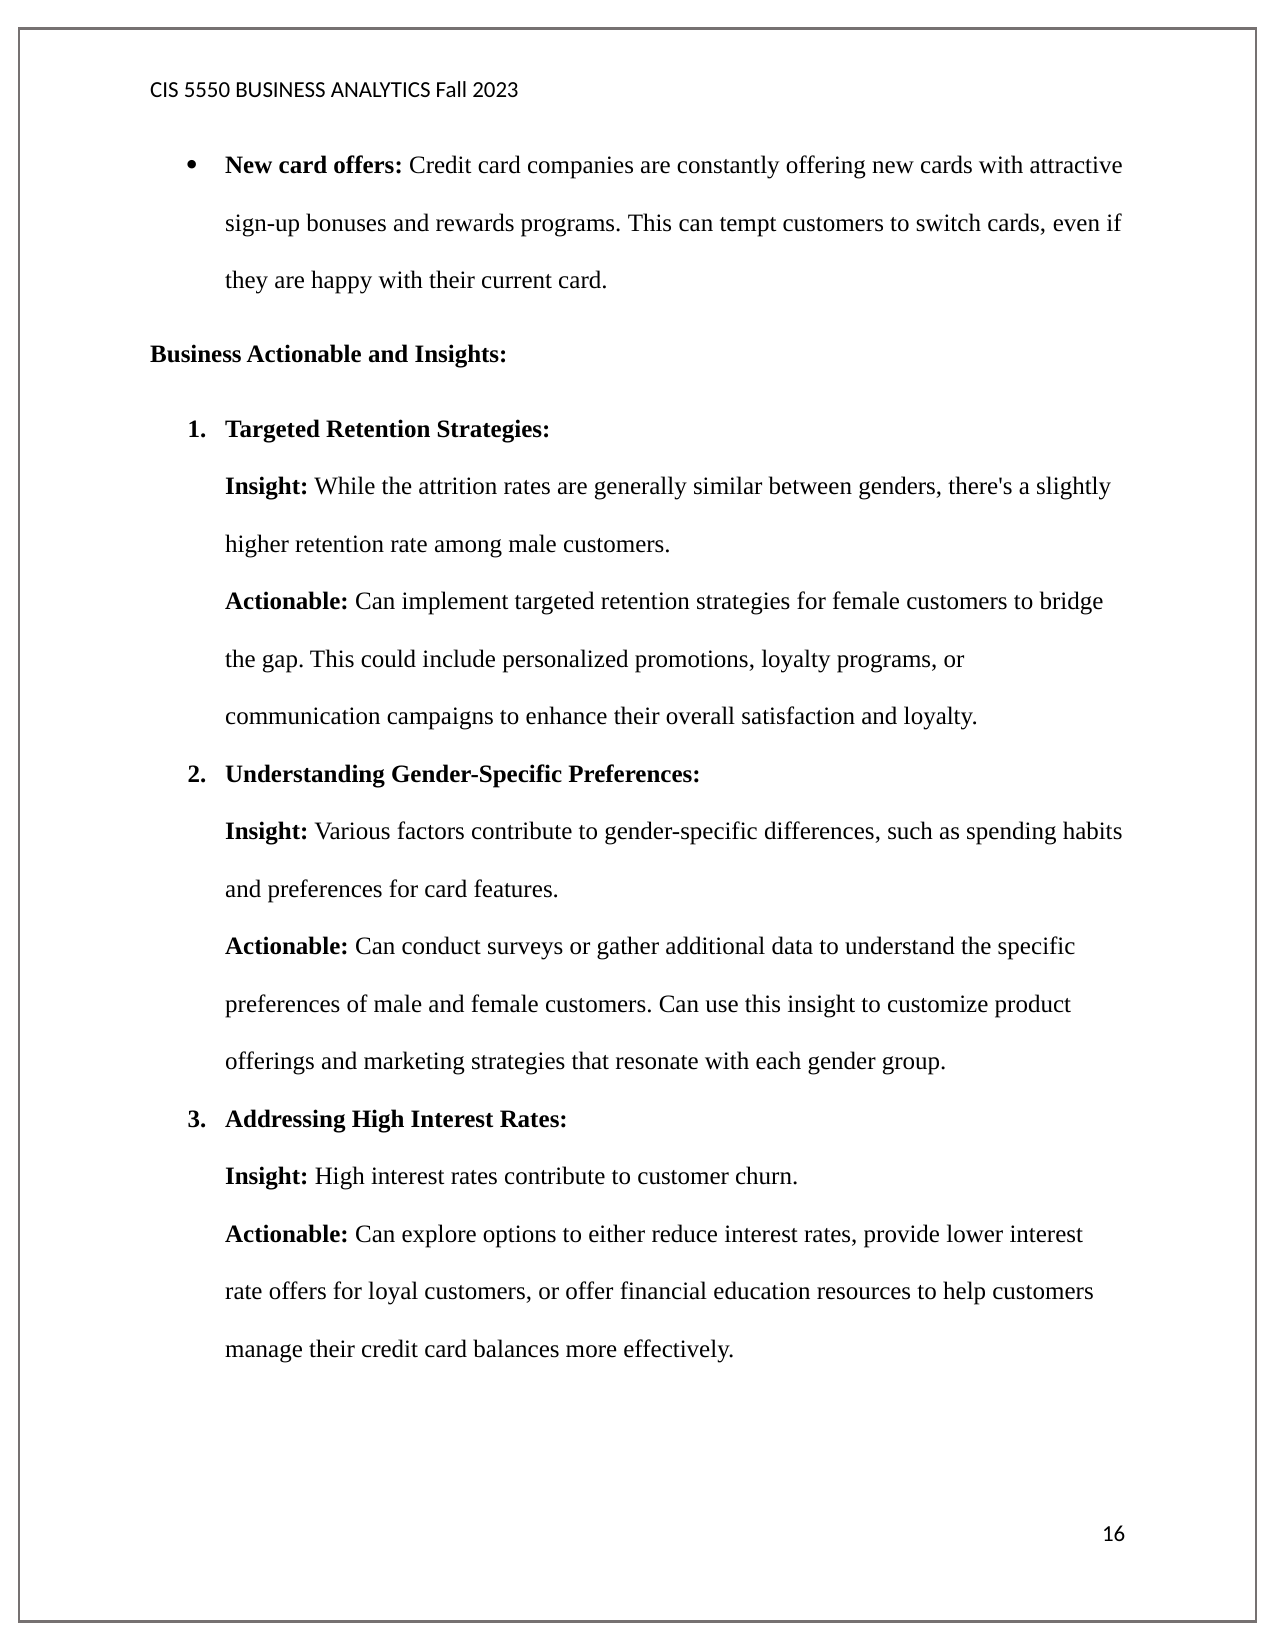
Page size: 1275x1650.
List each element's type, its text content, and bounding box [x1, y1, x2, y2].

list New card offers: Credit card companies are constantly offering new cards with attractive sign-up bonuses and rewards programs. This can tempt customers to switch cards, even if they are happy with their current card. [187, 150, 1125, 294]
list Insight: While the attrition rates are generally similar between genders, there's a slightly higher retention rate among male customers. [225, 471, 1125, 557]
list Actionable: Can explore options to either reduce interest rates, provide lower interest rate offers for loyal customers, or offer financial education resources to help customers manage their credit card balances more effectively. [225, 1219, 1125, 1362]
text Business Actionable and Insights: [150, 339, 1125, 368]
list Addressing High Interest Rates: [187, 1104, 1125, 1132]
list Insight: High interest rates contribute to customer churn. [225, 1161, 1125, 1190]
list Actionable: Can implement targeted retention strategies for female customers to bridge the gap. This could include personalized promotions, loyalty programs, or communication campaigns to enhance their overall satisfaction and loyalty. [225, 586, 1125, 730]
list Insight: Various factors contribute to gender-specific differences, such as spending habits and preferences for card features. [225, 816, 1125, 902]
list Understanding Gender-Specific Preferences: [187, 759, 1125, 787]
list Actionable: Can conduct surveys or gather additional data to understand the specific preferences of male and female customers. Can use this insight to customize product offerings and marketing strategies that resonate with each gender group. [225, 931, 1125, 1075]
list Targeted Retention Strategies: [187, 414, 1125, 442]
